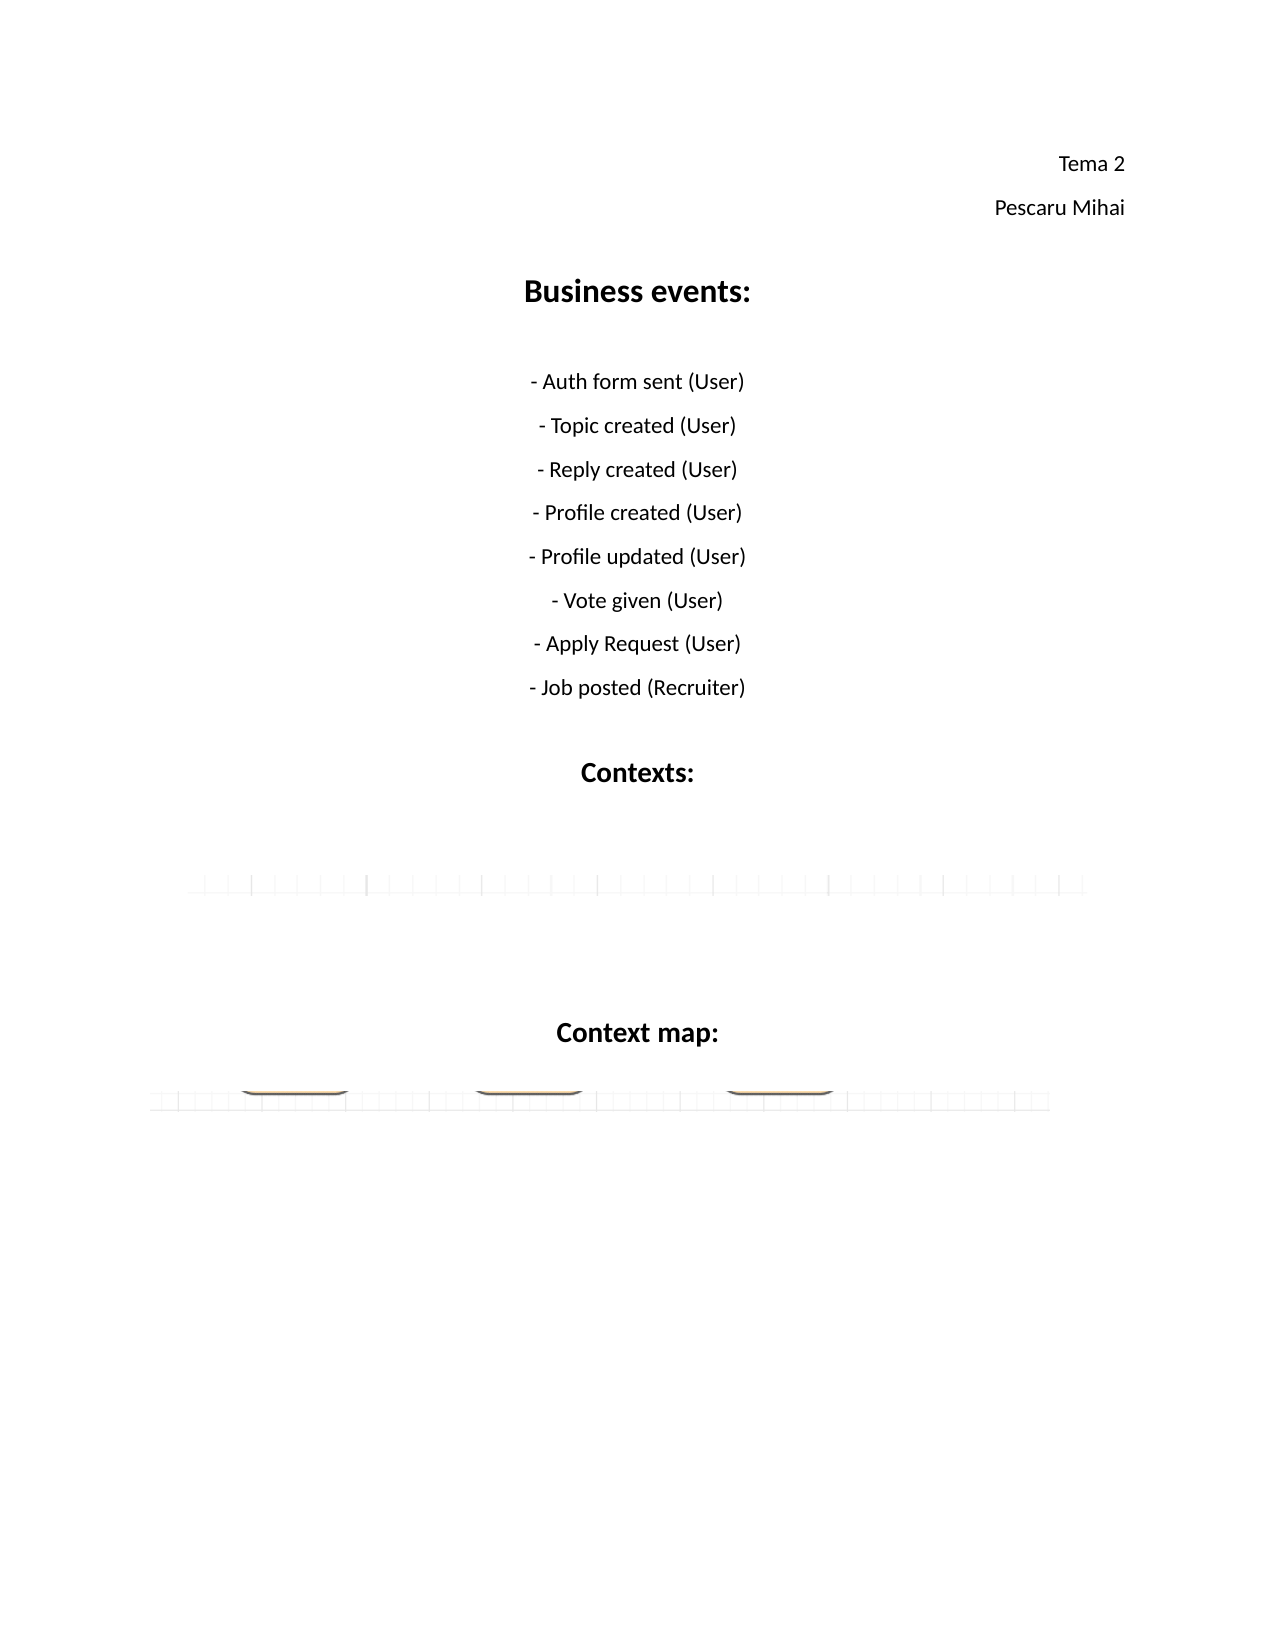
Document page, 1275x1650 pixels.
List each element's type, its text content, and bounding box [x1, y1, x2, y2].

text Pescaru Mihai [150, 194, 1125, 221]
text - Auth form sent (User) [150, 368, 1125, 395]
text Contexts: [150, 761, 1125, 788]
text - Topic created (User) [150, 412, 1125, 439]
text - Apply Request (User) [150, 630, 1125, 657]
text Business events: [150, 281, 1125, 308]
text Tema 2 [150, 150, 1125, 177]
text - Job posted (Recruiter) [150, 674, 1125, 701]
text - Profile created (User) [150, 499, 1125, 526]
text - Profile updated (User) [150, 543, 1125, 570]
text Context map: [150, 1021, 1125, 1048]
text - Vote given (User) [150, 586, 1125, 613]
text - Reply created (User) [150, 456, 1125, 482]
